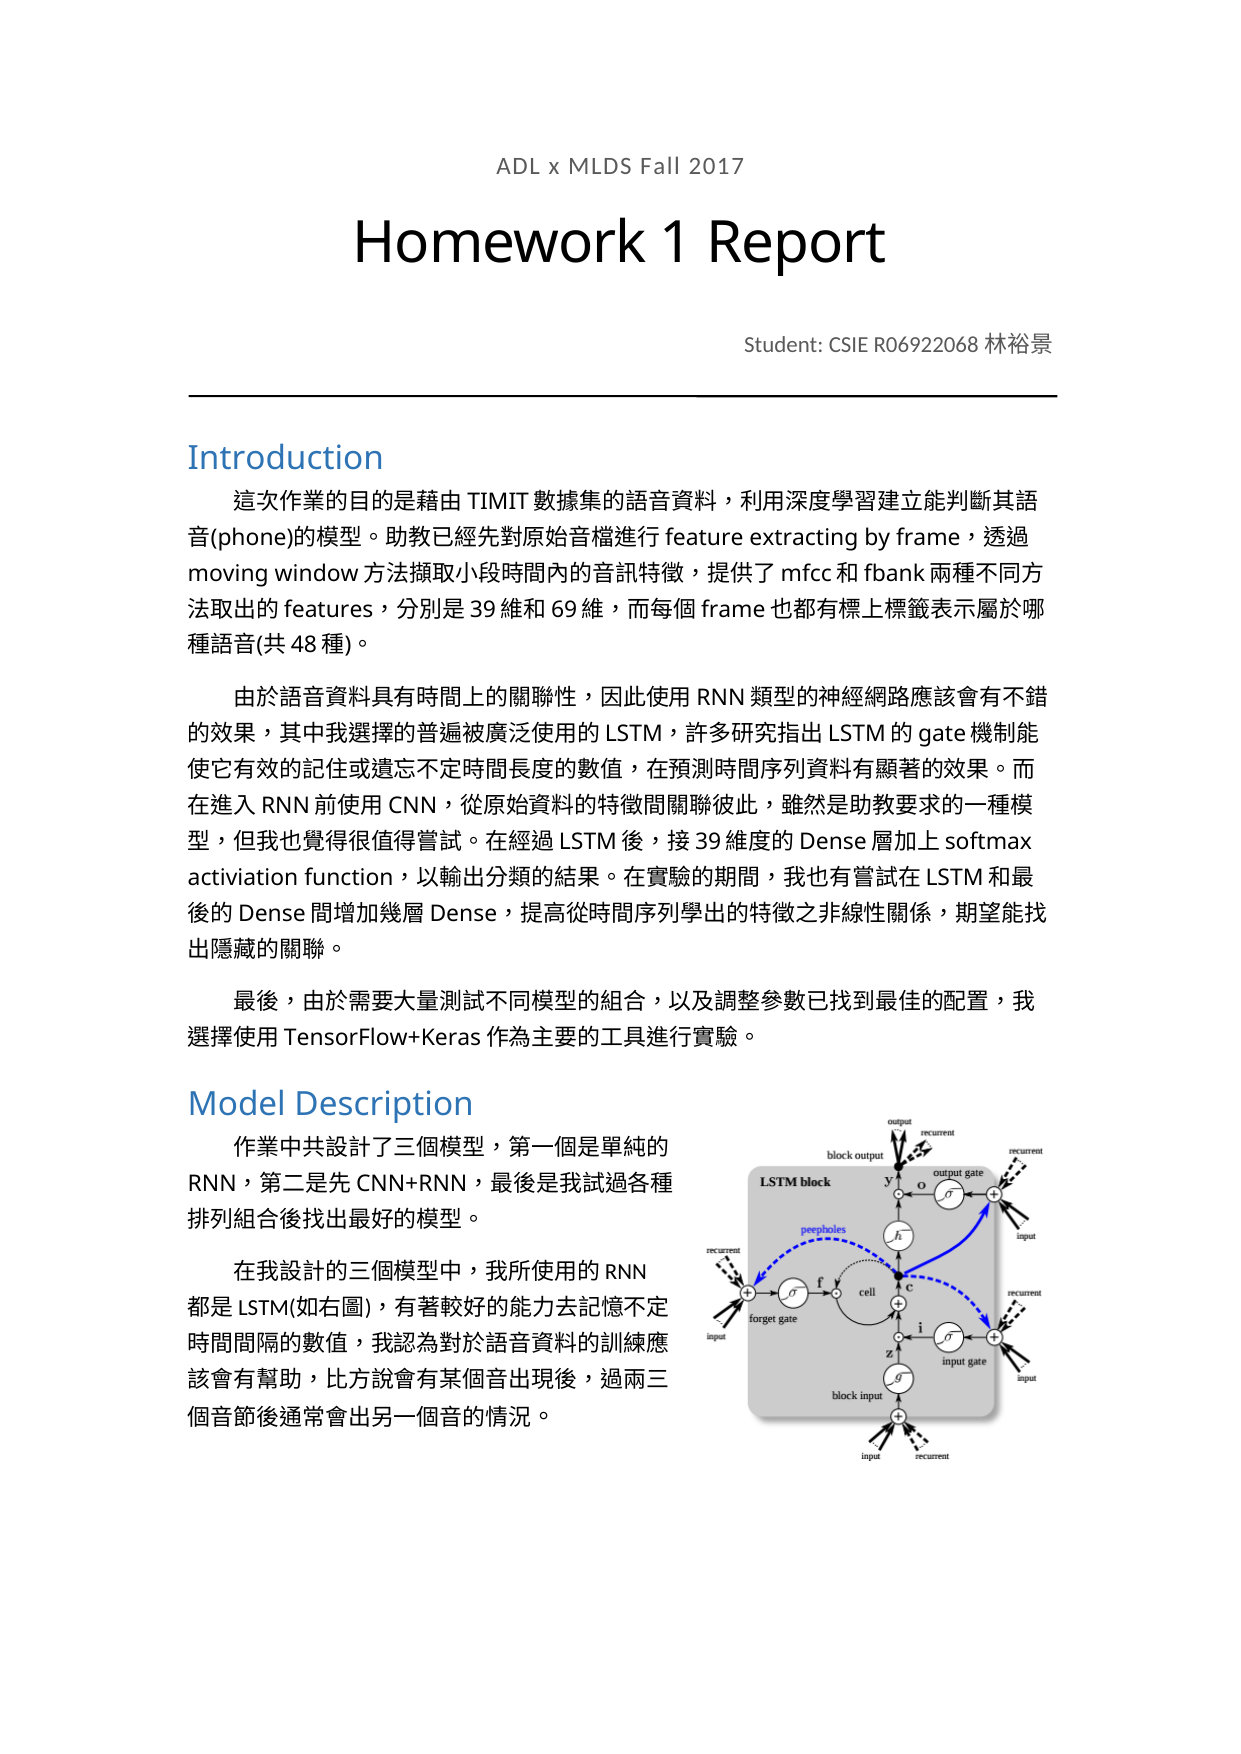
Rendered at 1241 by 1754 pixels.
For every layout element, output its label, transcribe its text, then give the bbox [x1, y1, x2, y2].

title Homework 1 Report [187, 199, 1053, 279]
subtitle Introduction [187, 434, 1053, 479]
text Student: CSIE R06922068 林裕景 [187, 326, 1053, 359]
text 由於語音資料具有時間上的關聯性，因此使用RNN類型的神經網路應該會有不錯的效果，其中我選擇的普遍被廣泛使用的LSTM，許多研究指出LSTM的gate機制能使它有效的記住或遺忘不定時間長度的數值，在預測時間序列資料有顯著的效果。而在進入RNN前使用CNN，從原始資料的特徵間關聯彼此，雖然是助教要求的一種模型，但我也覺得很值得嘗試。在經過LSTM後，接39維度的Dense層加上softmax activiation function，以輸出分類的結果。在實驗的期間，我也有嘗試在LSTM和最後的Dense間增加幾層Dense，提高從時間序列學出的特徵之非線性關係，期望能找出隱藏的關聯。 [187, 679, 1053, 964]
subtitle Model Description [187, 1080, 1053, 1125]
text 這次作業的目的是藉由TIMIT數據集的語音資料，利用深度學習建立能判斷其語音(phone)的模型。助教已經先對原始音檔進行feature extracting by frame，透過moving window方法擷取小段時間內的音訊特徵，提供了mfcc和fbank兩種不同方法取出的features，分別是39維和69維，而每個frame也都有標上標籤表示屬於哪種語音(共48種)。 [187, 483, 1053, 660]
picture [692, 1104, 1053, 1475]
subtitle ADL x MLDS Fall 2017 [187, 150, 1053, 181]
text 作業中共設計了三個模型，第一個是單純的RNN，第二是先CNN+RNN，最後是我試過各種排列組合後找出最好的模型。 [187, 1129, 692, 1234]
text 在我設計的三個模型中，我所使用的RNN都是LSTM(如右圖)，有著較好的能力去記憶不定時間間隔的數值，我認為對於語音資料的訓練應該會有幫助，比方說會有某個音出現後，過兩三個音節後通常會出另一個音的情況。 [187, 1253, 692, 1433]
text 最後，由於需要大量測試不同模型的組合，以及調整參數已找到最佳的配置，我選擇使用TensorFlow+Keras作為主要的工具進行實驗。 [187, 983, 1053, 1052]
